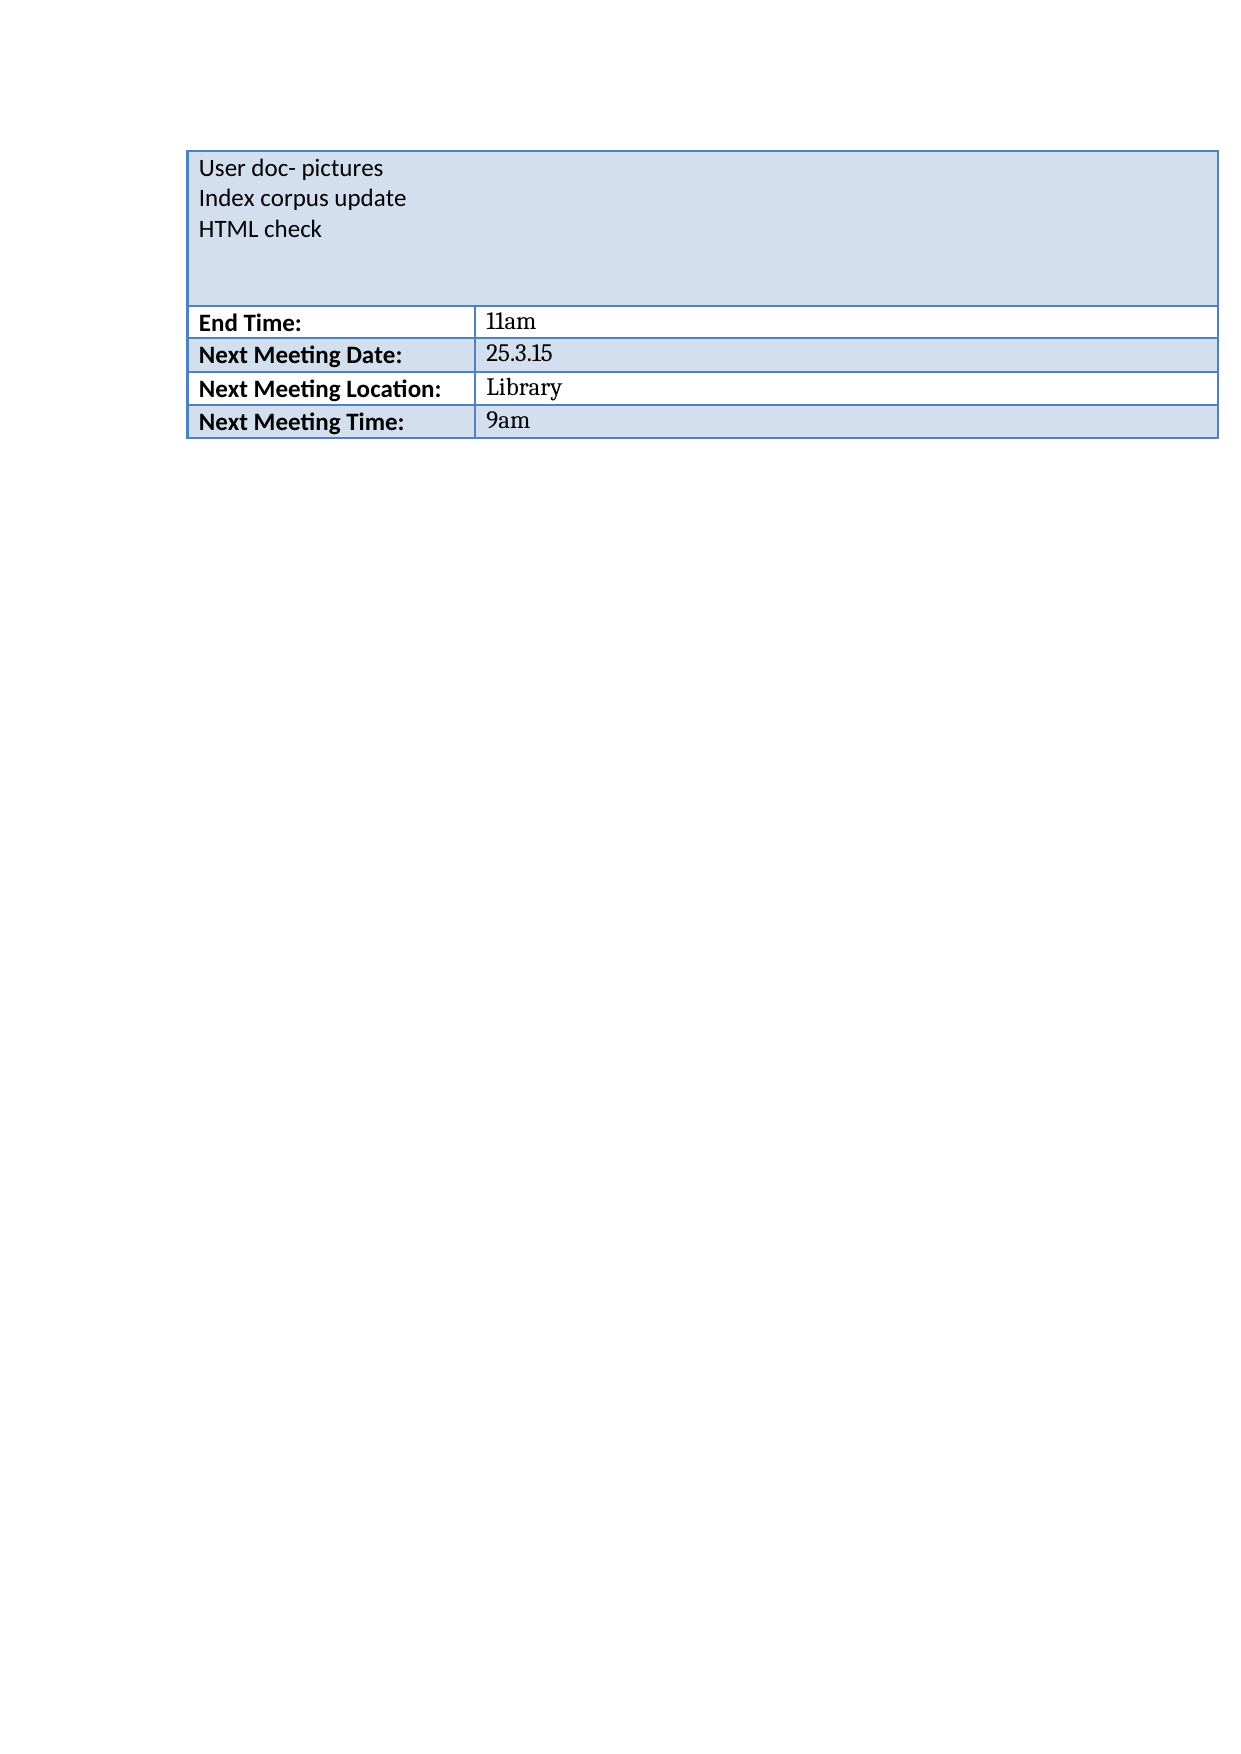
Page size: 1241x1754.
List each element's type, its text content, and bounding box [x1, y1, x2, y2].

table_cell Next Meeting Location: [189, 373, 474, 404]
table_cell End Time: [189, 307, 474, 337]
table_cell 9am [476, 406, 1217, 437]
table_cell 11am [476, 307, 1217, 337]
table_cell 25.3.15 [476, 339, 1217, 371]
table_cell Library [476, 373, 1217, 404]
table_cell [189, 152, 1217, 305]
table_cell Next Meeting Time: [189, 406, 474, 437]
table_cell Next Meeting Date: [189, 339, 474, 371]
